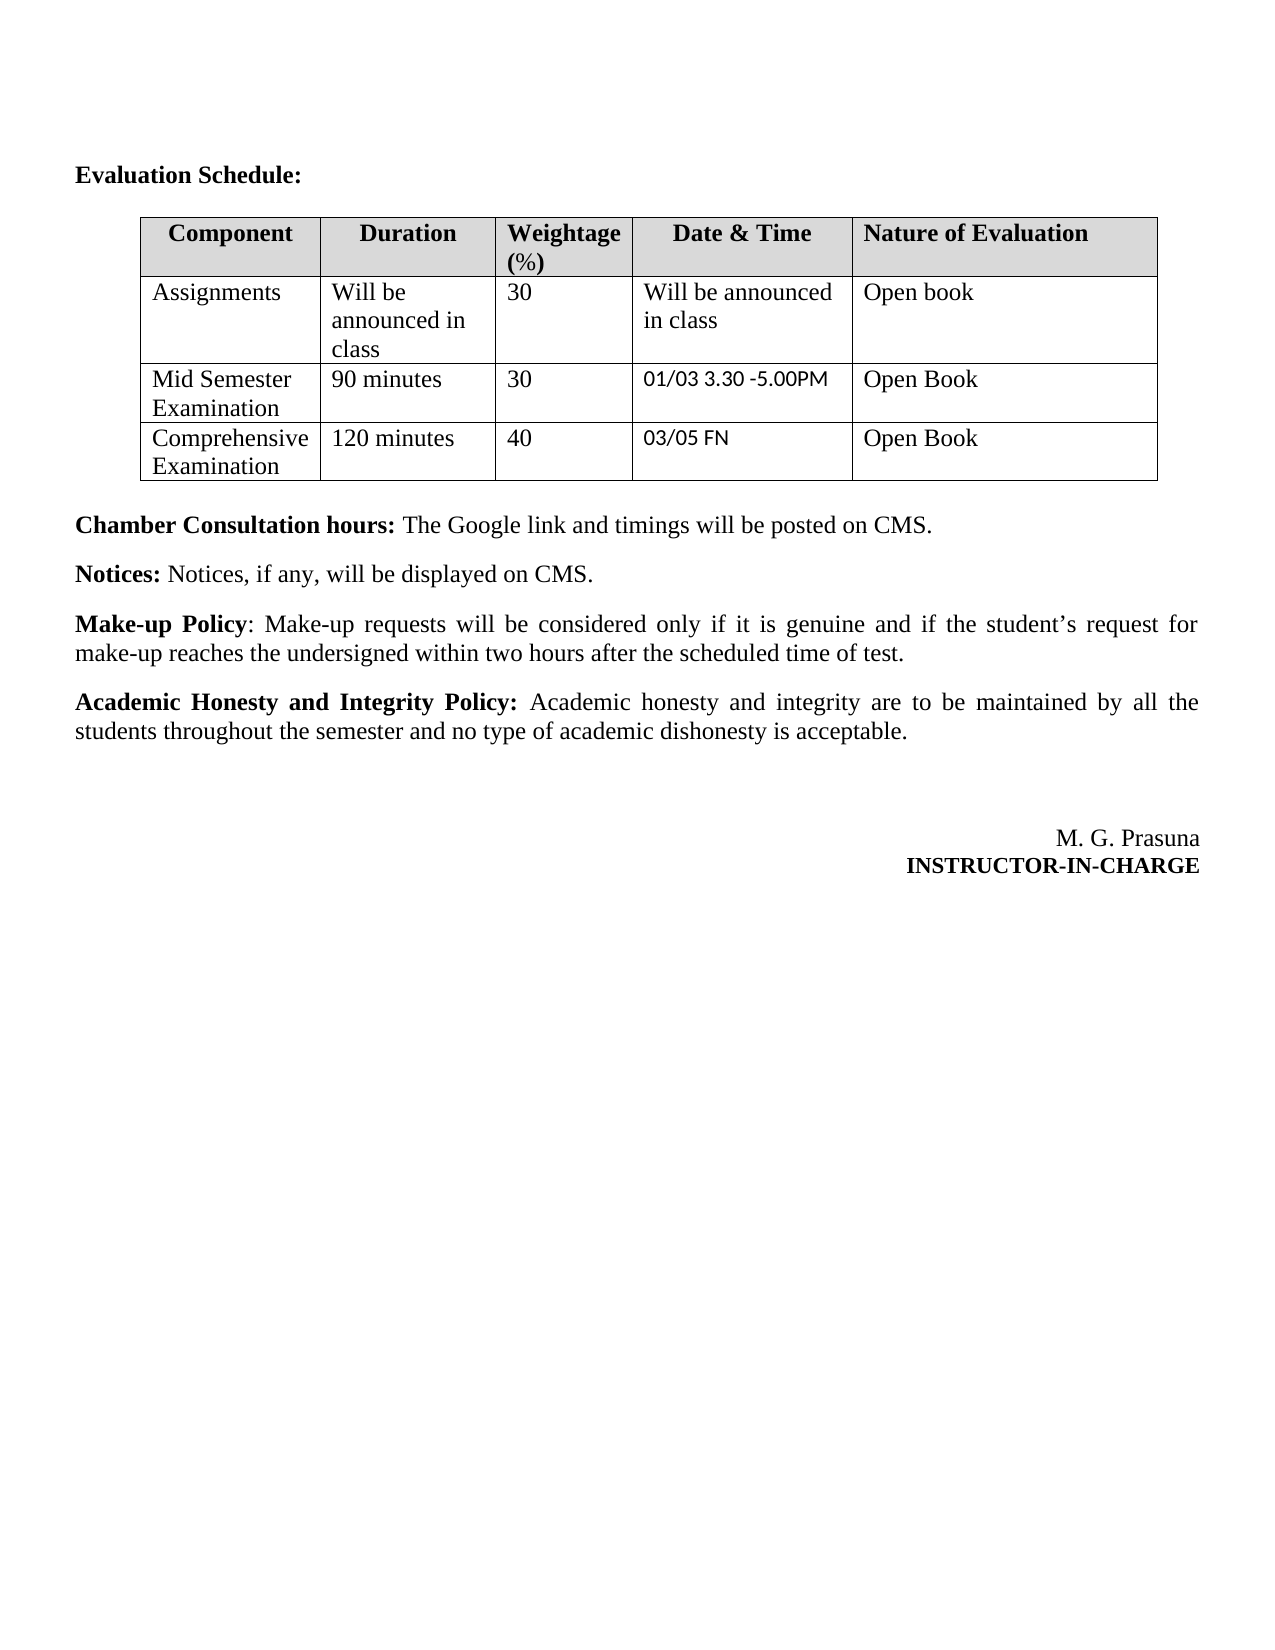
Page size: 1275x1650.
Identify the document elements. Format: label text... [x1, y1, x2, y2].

text INSTRUCTOR-IN-CHARGE [75, 852, 1200, 878]
table_cell Open Book [853, 423, 1157, 480]
table_header Duration [321, 218, 495, 276]
table_header Weightage (%) [496, 218, 632, 276]
text Evaluation Schedule: [75, 161, 1200, 189]
table_cell Will be announced in class [321, 277, 495, 363]
table_cell 03/05 FN [633, 423, 852, 480]
text M. G. Prasuna [75, 823, 1200, 852]
table_cell 30 [496, 364, 632, 422]
table_cell Comprehensive Examination [141, 423, 320, 480]
table_cell 120 minutes [321, 423, 495, 480]
table_cell 40 [496, 423, 632, 480]
table_cell 01/03 3.30 -5.00PM [633, 364, 852, 422]
table_cell Mid Semester Examination [141, 364, 320, 422]
table_cell 90 minutes [321, 364, 495, 422]
table_cell Open book [853, 277, 1157, 363]
text Make-up Policy: Make-up requests will be considered only if it is genuine and if the student’s request for make-up reaches the undersigned within two hours after the scheduled time of test. [75, 609, 1200, 667]
table_cell Open Book [853, 364, 1157, 422]
table_header Nature of Evaluation [853, 218, 1157, 276]
text Academic Honesty and Integrity Policy: Academic honesty and integrity are to be maintained by all the students throughout the semester and no type of academic dishonesty is acceptable. [75, 687, 1200, 745]
table_header Date & Time [633, 218, 852, 276]
table_header Component [141, 218, 320, 276]
table_cell Will be announced in class [633, 277, 852, 363]
text Notices: Notices, if any, will be displayed on CMS. [75, 559, 1200, 588]
text Chamber Consultation hours: The Google link and timings will be posted on CMS. [75, 510, 1200, 539]
table_cell 30 [496, 277, 632, 363]
table_cell Assignments [141, 277, 320, 363]
